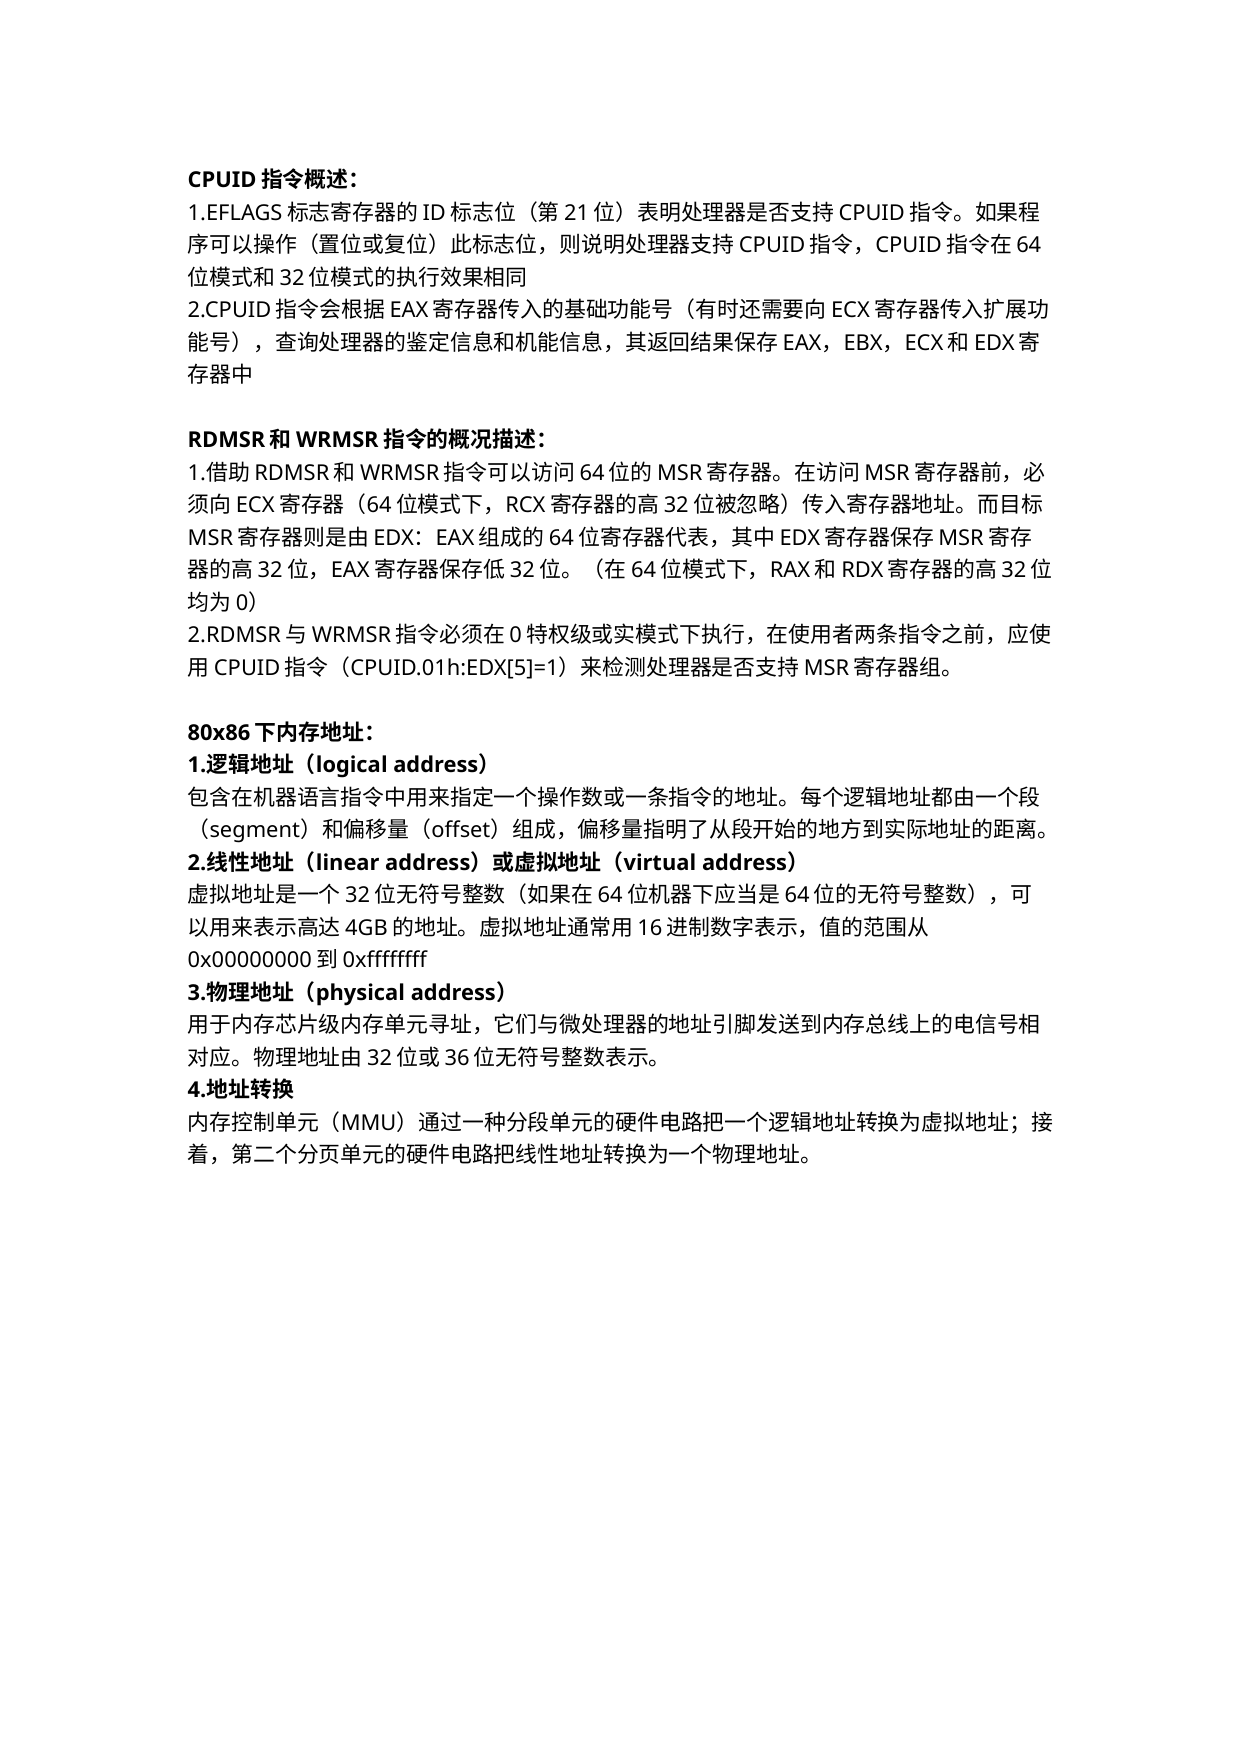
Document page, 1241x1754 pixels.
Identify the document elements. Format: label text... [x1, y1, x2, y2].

text 2.RDMSR与WRMSR指令必须在0特权级或实模式下执行，在使用者两条指令之前，应使用CPUID指令（CPUID.01h:EDX[5]=1）来检测处理器是否支持MSR寄存器组。 [187, 617, 1053, 682]
text 4.地址转换 [187, 1072, 1053, 1104]
text 1.逻辑地址（logical address） [187, 747, 1053, 779]
text 包含在机器语言指令中用来指定一个操作数或一条指令的地址。每个逻辑地址都由一个段（segment）和偏移量（offset）组成，偏移量指明了从段开始的地方到实际地址的距离。 [187, 779, 1053, 844]
text RDMSR和WRMSR指令的概况描述： [187, 422, 1053, 454]
text 虚拟地址是一个32位无符号整数（如果在64位机器下应当是64位的无符号整数），可以用来表示高达4GB的地址。虚拟地址通常用16进制数字表示，值的范围从0x00000000到0xffffffff [187, 877, 1053, 974]
text 1.借助RDMSR和WRMSR指令可以访问64位的MSR寄存器。在访问MSR寄存器前，必须向ECX寄存器（64位模式下，RCX寄存器的高32位被忽略）传入寄存器地址。而目标MSR寄存器则是由EDX：EAX组成的64位寄存器代表，其中EDX寄存器保存MSR寄存器的高32位，EAX寄存器保存低32位。（在64位模式下，RAX和 RDX寄存器的高32位均为0） [187, 454, 1053, 617]
text 2.线性地址（linear address）或虚拟地址（virtual address） [187, 844, 1053, 877]
text 3.物理地址（physical address） [187, 974, 1053, 1007]
text CPUID指令概述： [187, 162, 1053, 194]
text 80x86下内存地址： [187, 714, 1053, 747]
text 内存控制单元（MMU）通过一种分段单元的硬件电路把一个逻辑地址转换为虚拟地址；接着，第二个分页单元的硬件电路把线性地址转换为一个物理地址。 [187, 1104, 1053, 1169]
text 2.CPUID指令会根据EAX寄存器传入的基础功能号（有时还需要向ECX寄存器传入扩展功能号），查询处理器的鉴定信息和机能信息，其返回结果保存EAX，EBX，ECX和EDX寄存器中 [187, 292, 1053, 389]
text 用于内存芯片级内存单元寻址，它们与微处理器的地址引脚发送到内存总线上的电信号相对应。物理地址由32位或36位无符号整数表示。 [187, 1007, 1053, 1072]
text 1.EFLAGS标志寄存器的ID标志位（第21位）表明处理器是否支持CPUID指令。如果程序可以操作（置位或复位）此标志位，则说明处理器支持CPUID指令，CPUID指令在64位模式和32位模式的执行效果相同 [187, 194, 1053, 292]
